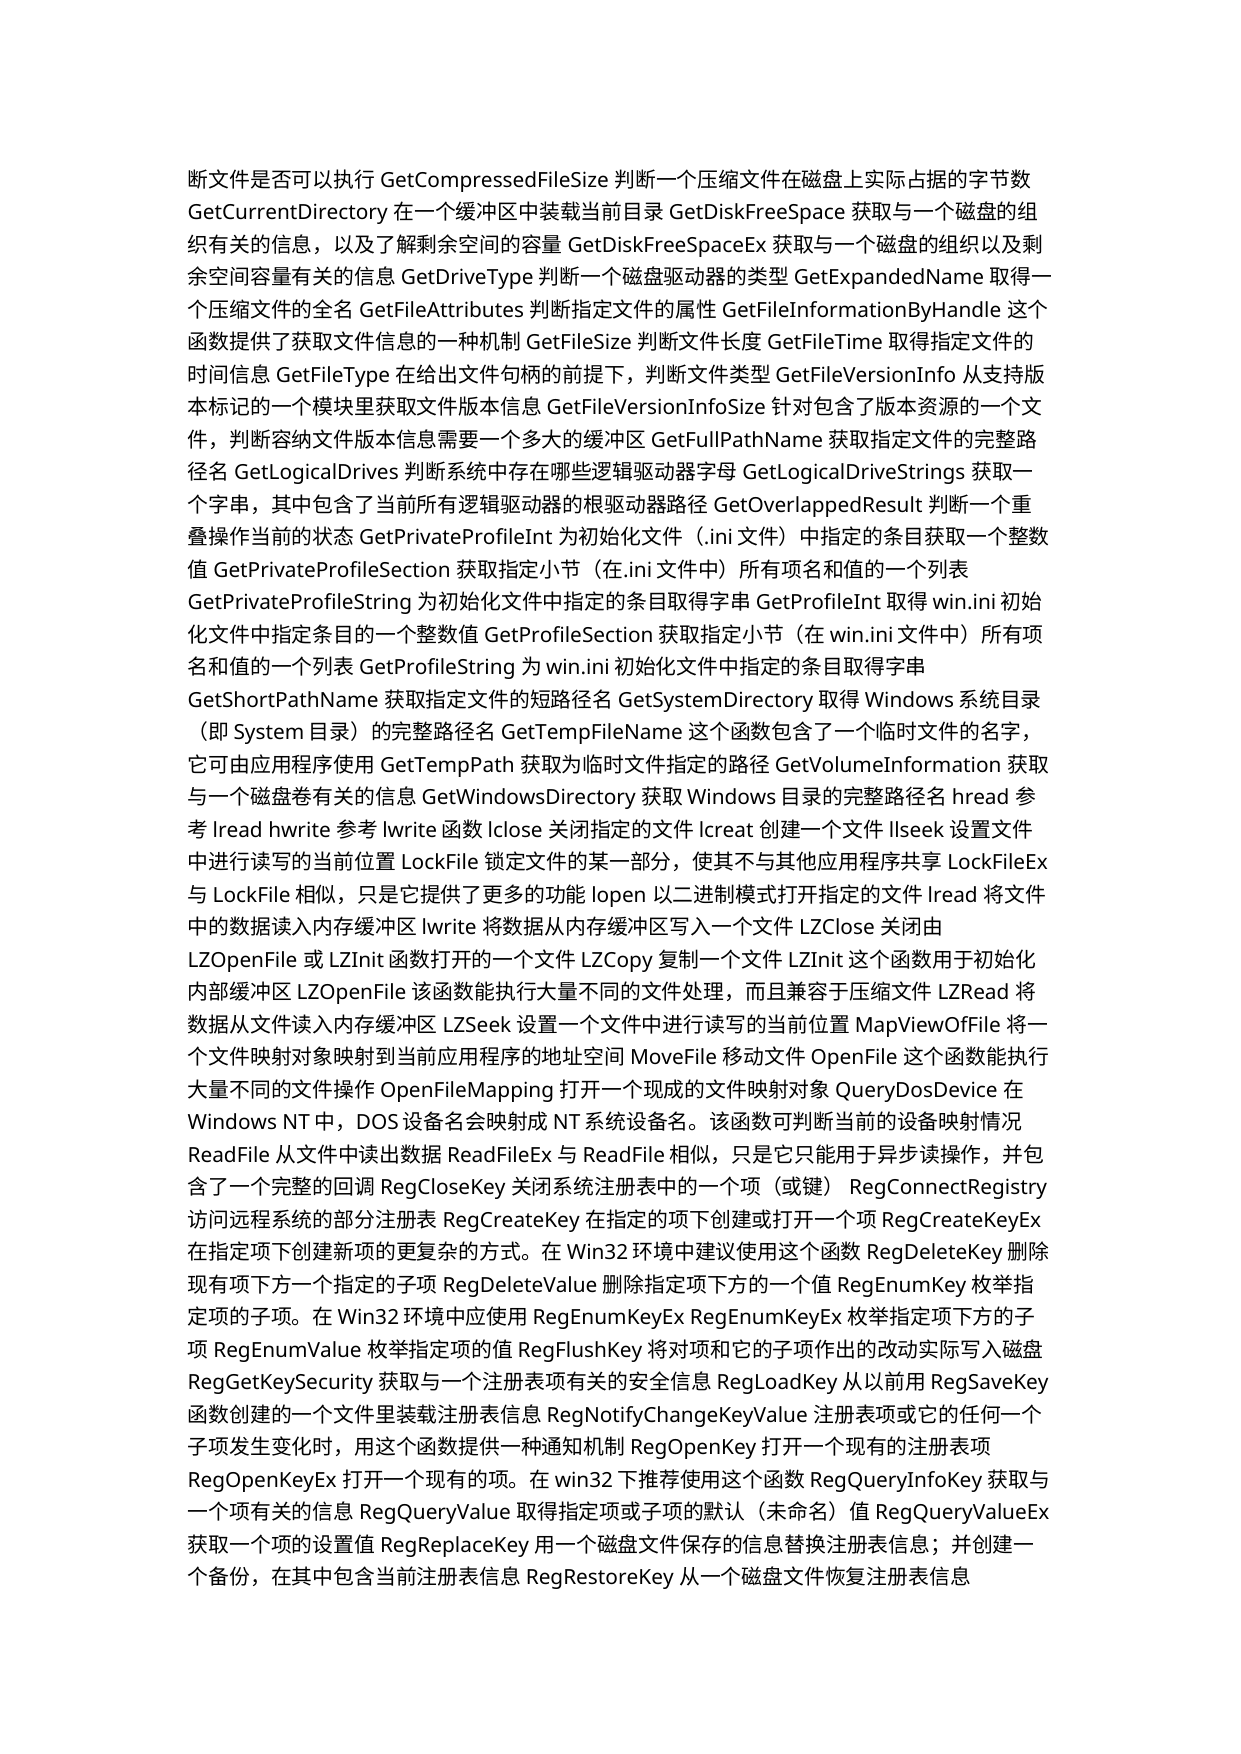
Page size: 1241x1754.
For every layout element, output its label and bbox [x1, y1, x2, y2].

text [187, 162, 1053, 1592]
